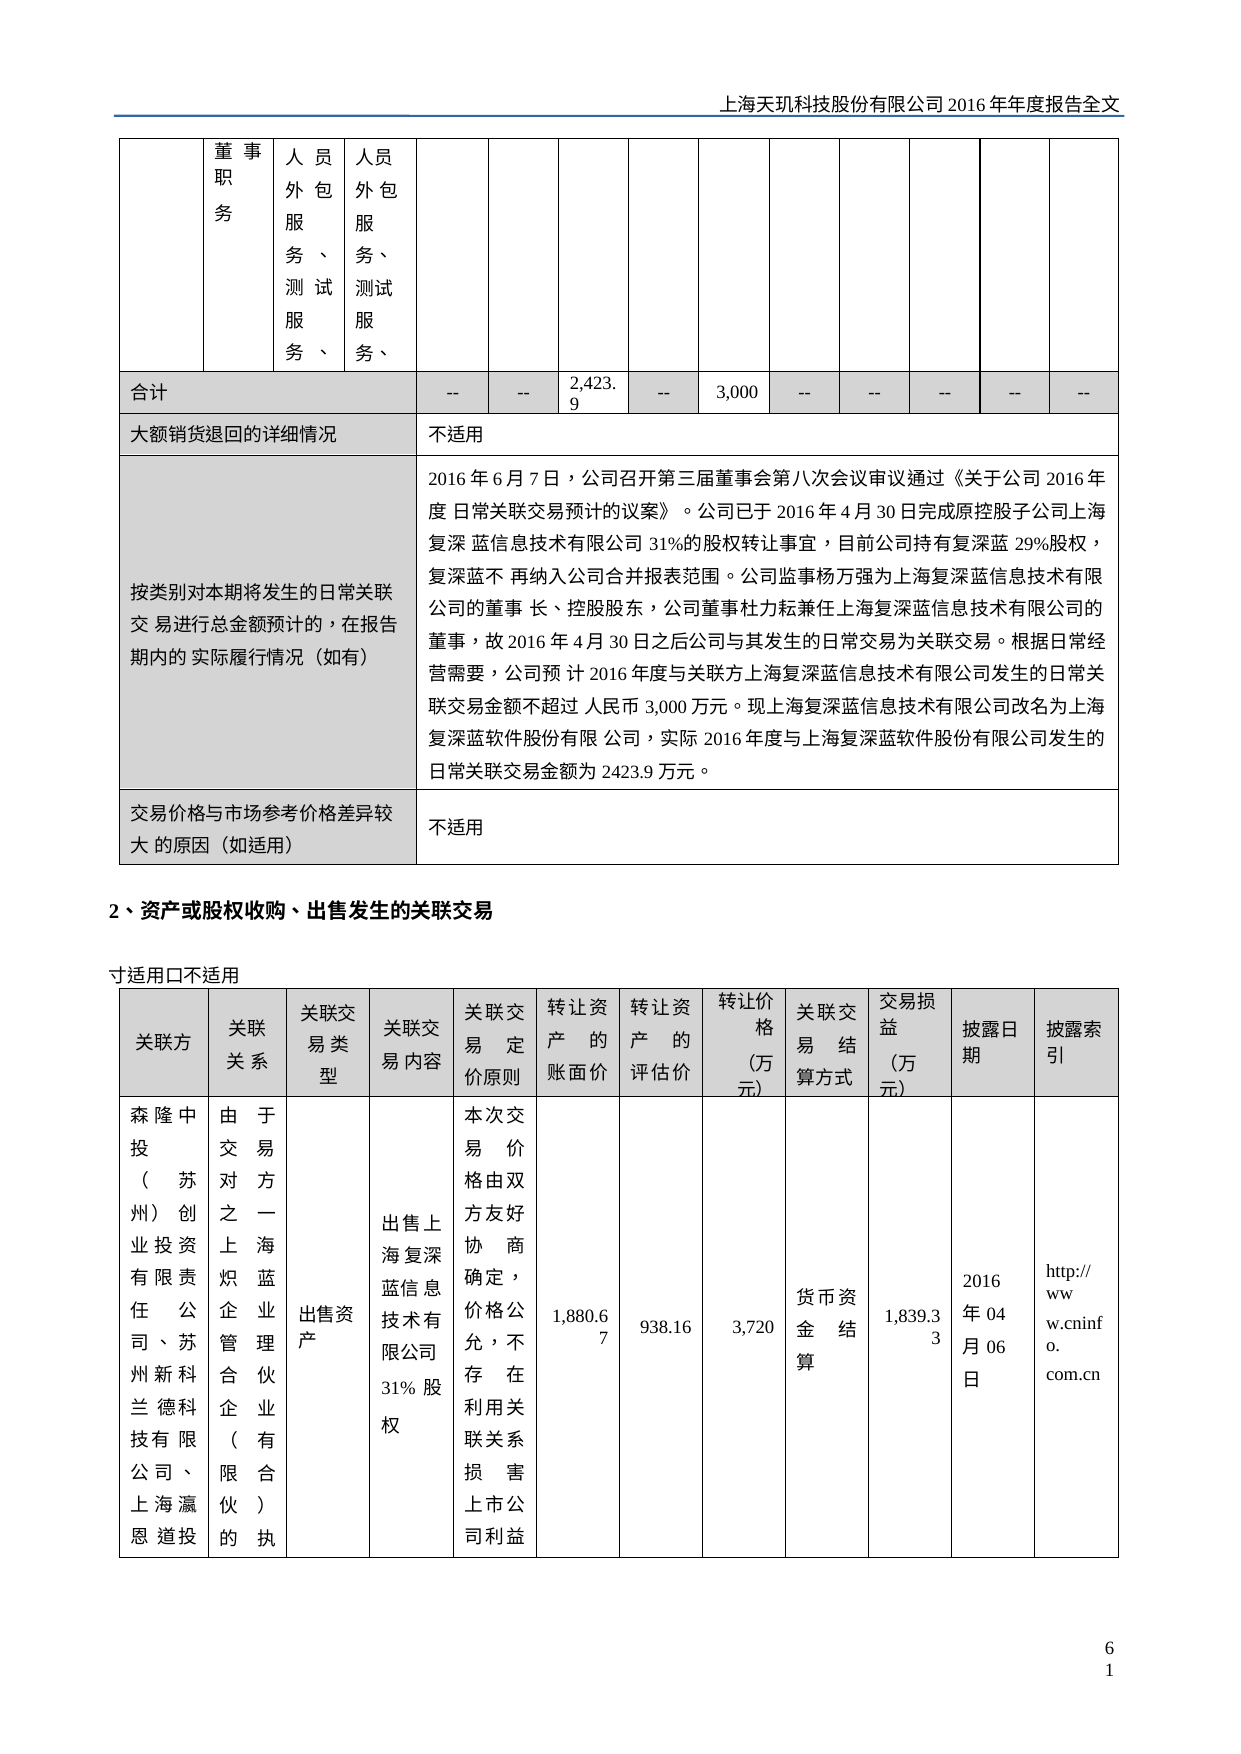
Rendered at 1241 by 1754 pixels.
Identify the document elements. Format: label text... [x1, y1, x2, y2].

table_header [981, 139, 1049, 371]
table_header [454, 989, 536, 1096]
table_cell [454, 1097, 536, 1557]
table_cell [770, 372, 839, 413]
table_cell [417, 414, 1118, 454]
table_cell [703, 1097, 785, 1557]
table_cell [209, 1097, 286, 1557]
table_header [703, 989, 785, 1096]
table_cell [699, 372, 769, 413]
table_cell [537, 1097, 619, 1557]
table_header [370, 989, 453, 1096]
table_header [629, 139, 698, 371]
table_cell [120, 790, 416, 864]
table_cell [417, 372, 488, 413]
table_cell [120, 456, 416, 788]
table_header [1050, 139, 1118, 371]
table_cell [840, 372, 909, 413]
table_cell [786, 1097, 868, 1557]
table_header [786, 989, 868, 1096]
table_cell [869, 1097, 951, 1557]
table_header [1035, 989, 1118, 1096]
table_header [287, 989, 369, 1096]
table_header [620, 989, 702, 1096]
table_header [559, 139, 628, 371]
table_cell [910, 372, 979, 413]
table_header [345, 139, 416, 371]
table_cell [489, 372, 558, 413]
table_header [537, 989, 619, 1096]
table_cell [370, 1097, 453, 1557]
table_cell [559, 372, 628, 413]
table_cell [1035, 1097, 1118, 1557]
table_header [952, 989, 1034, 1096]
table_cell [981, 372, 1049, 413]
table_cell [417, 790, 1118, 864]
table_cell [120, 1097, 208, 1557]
text 2、资产或股权收购、出售发生的关联交易 [108, 896, 1129, 925]
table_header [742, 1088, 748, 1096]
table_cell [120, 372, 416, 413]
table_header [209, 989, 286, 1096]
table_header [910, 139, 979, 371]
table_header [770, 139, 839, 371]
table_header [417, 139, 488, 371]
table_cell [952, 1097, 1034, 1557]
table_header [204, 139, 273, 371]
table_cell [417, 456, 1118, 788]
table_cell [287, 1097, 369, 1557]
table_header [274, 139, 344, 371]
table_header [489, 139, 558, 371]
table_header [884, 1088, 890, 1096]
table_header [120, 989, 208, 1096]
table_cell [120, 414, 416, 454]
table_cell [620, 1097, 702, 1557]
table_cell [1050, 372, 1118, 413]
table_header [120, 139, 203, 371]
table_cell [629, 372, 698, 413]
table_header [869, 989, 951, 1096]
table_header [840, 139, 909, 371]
text 寸适用口不适用 [108, 962, 1129, 988]
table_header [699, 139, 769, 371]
